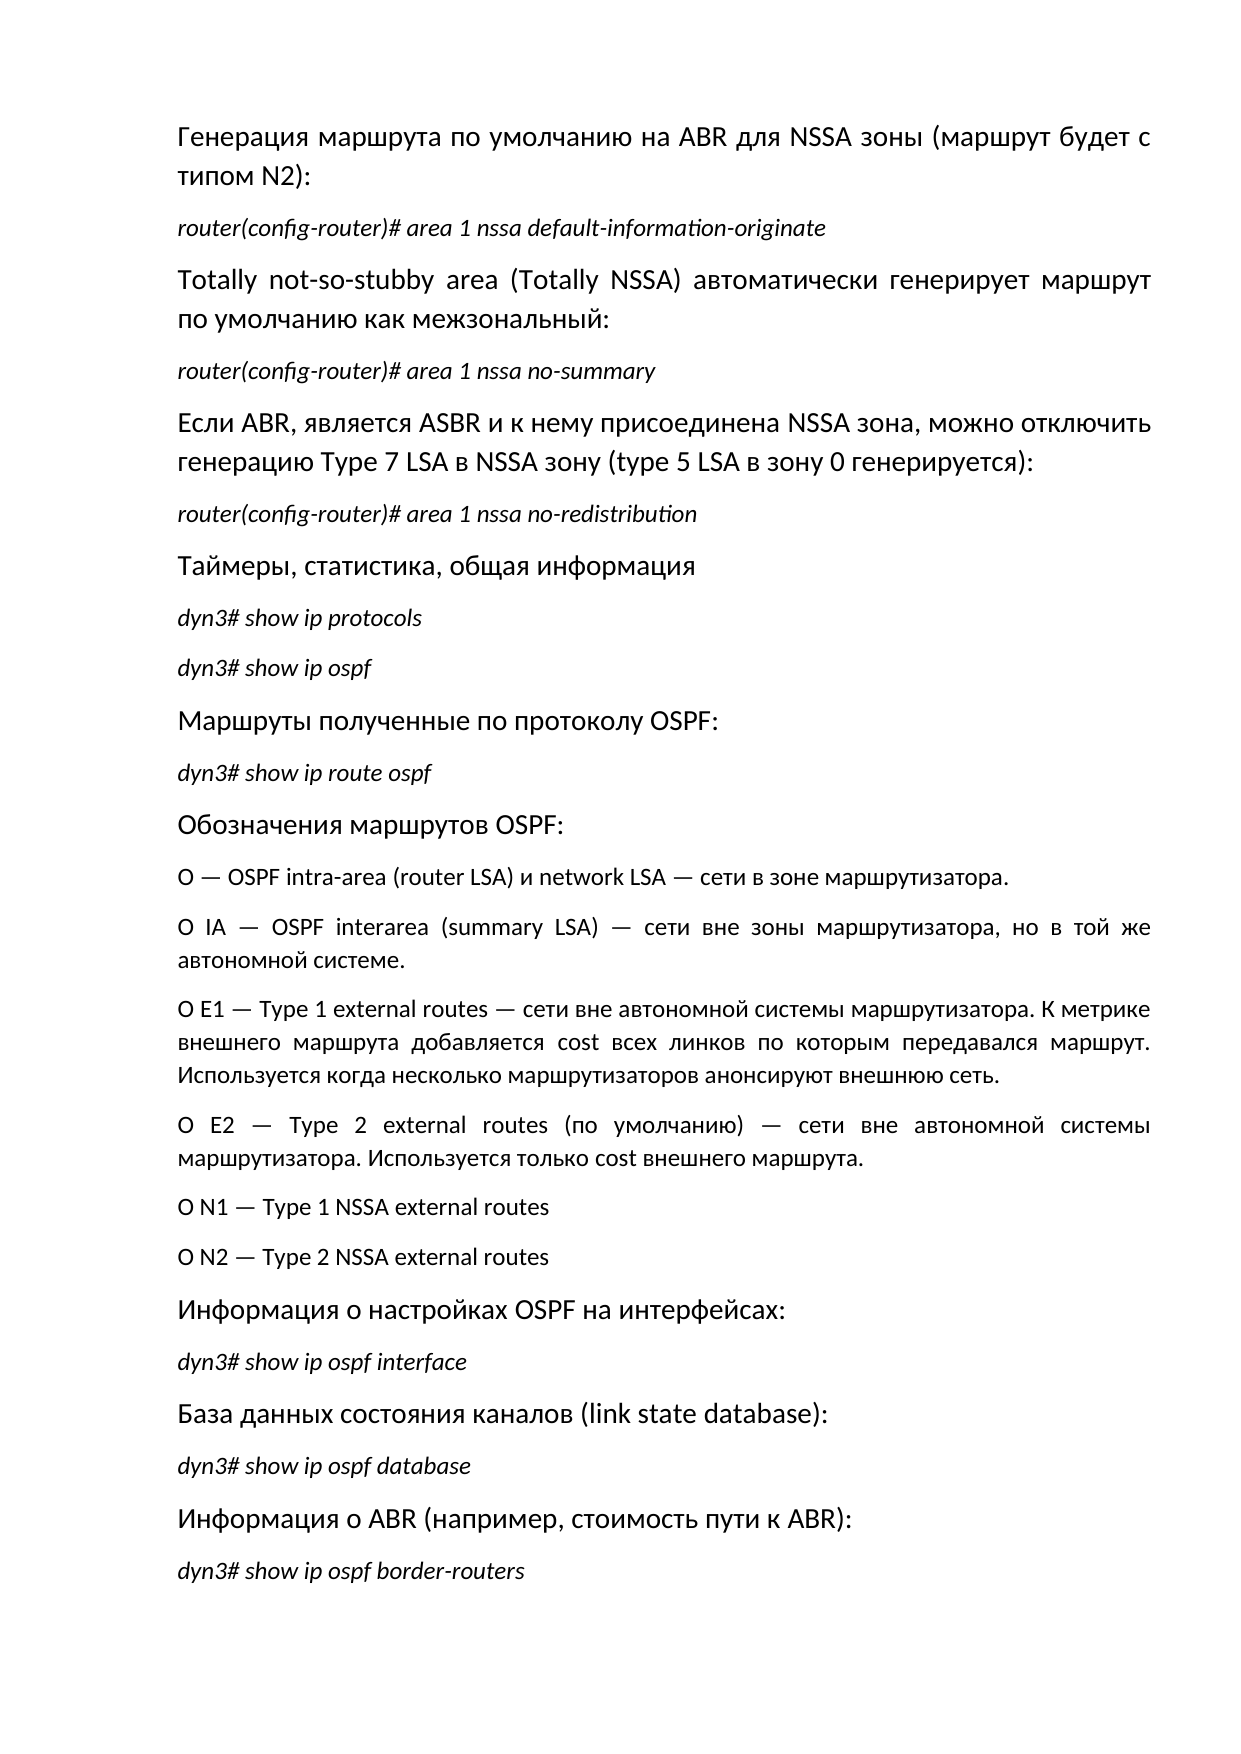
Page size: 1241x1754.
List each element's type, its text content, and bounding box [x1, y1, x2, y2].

text O N1 — Type 1 NSSA external routes [177, 1192, 1152, 1222]
text dyn3# show ip ospf [177, 652, 1152, 683]
text router(config-router)# area 1 nssa default-information-originate [177, 212, 1152, 242]
text Информация о настройках OSPF на интерфейсах: [177, 1291, 1152, 1326]
text Таймеры, статистика, общая информация [177, 547, 1152, 583]
text O E2 — Type 2 external routes (по умолчанию) — сети вне автономной системы маршрутизатора. Используется только cost внешнего маршрута. [177, 1109, 1152, 1172]
text dyn3# show ip ospf interface [177, 1346, 1152, 1376]
text O IA — OSPF interarea (summary LSA) — сети вне зоны маршрутизатора, но в той же автономной системе. [177, 911, 1152, 974]
text Маршруты полученные по протоколу OSPF: [177, 702, 1152, 737]
text O E1 — Type 1 external routes — сети вне автономной системы маршрутизатора. К метрике внешнего маршрута добавляется cost всех линков по которым передавался маршрут. Используется когда несколько маршрутизаторов анонсируют внешнюю сеть. [177, 994, 1152, 1090]
text O N2 — Type 2 NSSA external routes [177, 1241, 1152, 1272]
text router(config-router)# area 1 nssa no-summary [177, 355, 1152, 385]
text Если ABR, является ASBR и к нему присоединена NSSA зона, можно отключить генерацию Type 7 LSA в NSSA зону (type 5 LSA в зону 0 генерируется): [177, 404, 1152, 478]
text O — OSPF intra-area (router LSA) и network LSA — сети в зоне маршрутизатора. [177, 862, 1152, 892]
text Информация о ABR (например, стоимость пути к ABR): [177, 1500, 1152, 1536]
text router(config-router)# area 1 nssa no-redistribution [177, 498, 1152, 528]
text dyn3# show ip route ospf [177, 757, 1152, 787]
text База данных состояния каналов (link state database): [177, 1395, 1152, 1431]
text Обозначения маршрутов OSPF: [177, 806, 1152, 842]
text dyn3# show ip protocols [177, 603, 1152, 633]
text Totally not-so-stubby area (Totally NSSA) автоматически генерирует маршрут по умолчанию как межзональный: [177, 261, 1152, 335]
text dyn3# show ip ospf database [177, 1451, 1152, 1481]
text Генерация маршрута по умолчанию на ABR для NSSA зоны (маршрут будет с типом N2): [177, 118, 1152, 192]
text dyn3# show ip ospf border-routers [177, 1555, 1152, 1586]
